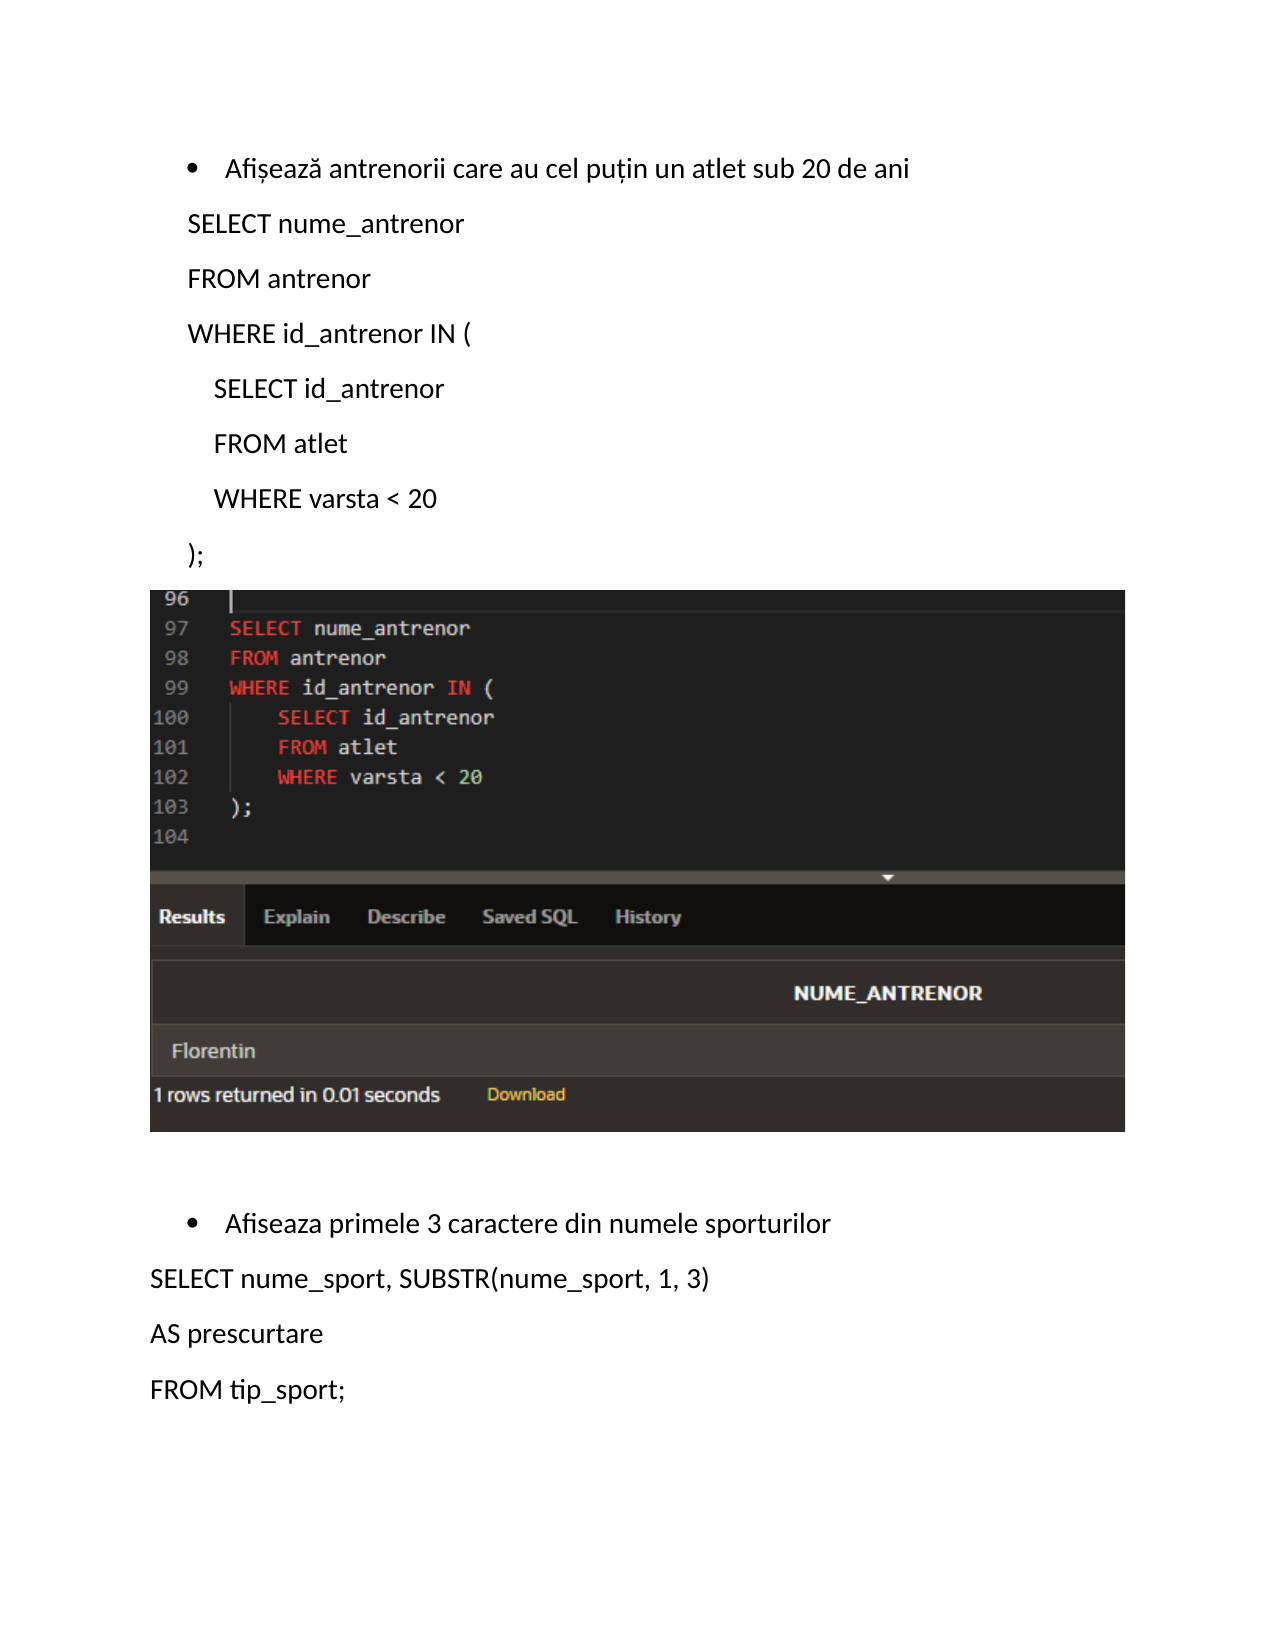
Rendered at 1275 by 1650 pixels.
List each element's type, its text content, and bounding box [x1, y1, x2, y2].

picture [150, 590, 1125, 1132]
text FROM tip_sport; [150, 1371, 1125, 1406]
text SELECT id_antrenor [187, 370, 1125, 406]
text FROM antrenor [187, 260, 1125, 296]
text WHERE varsta < 20 [187, 481, 1125, 516]
text WHERE id_antrenor IN ( [187, 315, 1125, 351]
text SELECT nume_sport, SUBSTR(nume_sport, 1, 3) [150, 1261, 1125, 1296]
list Afiseaza primele 3 caractere din numele sporturilor [187, 1205, 1125, 1241]
text SELECT nume_antrenor [187, 205, 1125, 241]
text AS prescurtare [150, 1316, 1125, 1351]
list Afișează antrenorii care au cel puțin un atlet sub 20 de ani [187, 150, 1125, 186]
text ); [187, 536, 1125, 571]
text FROM atlet [187, 426, 1125, 461]
